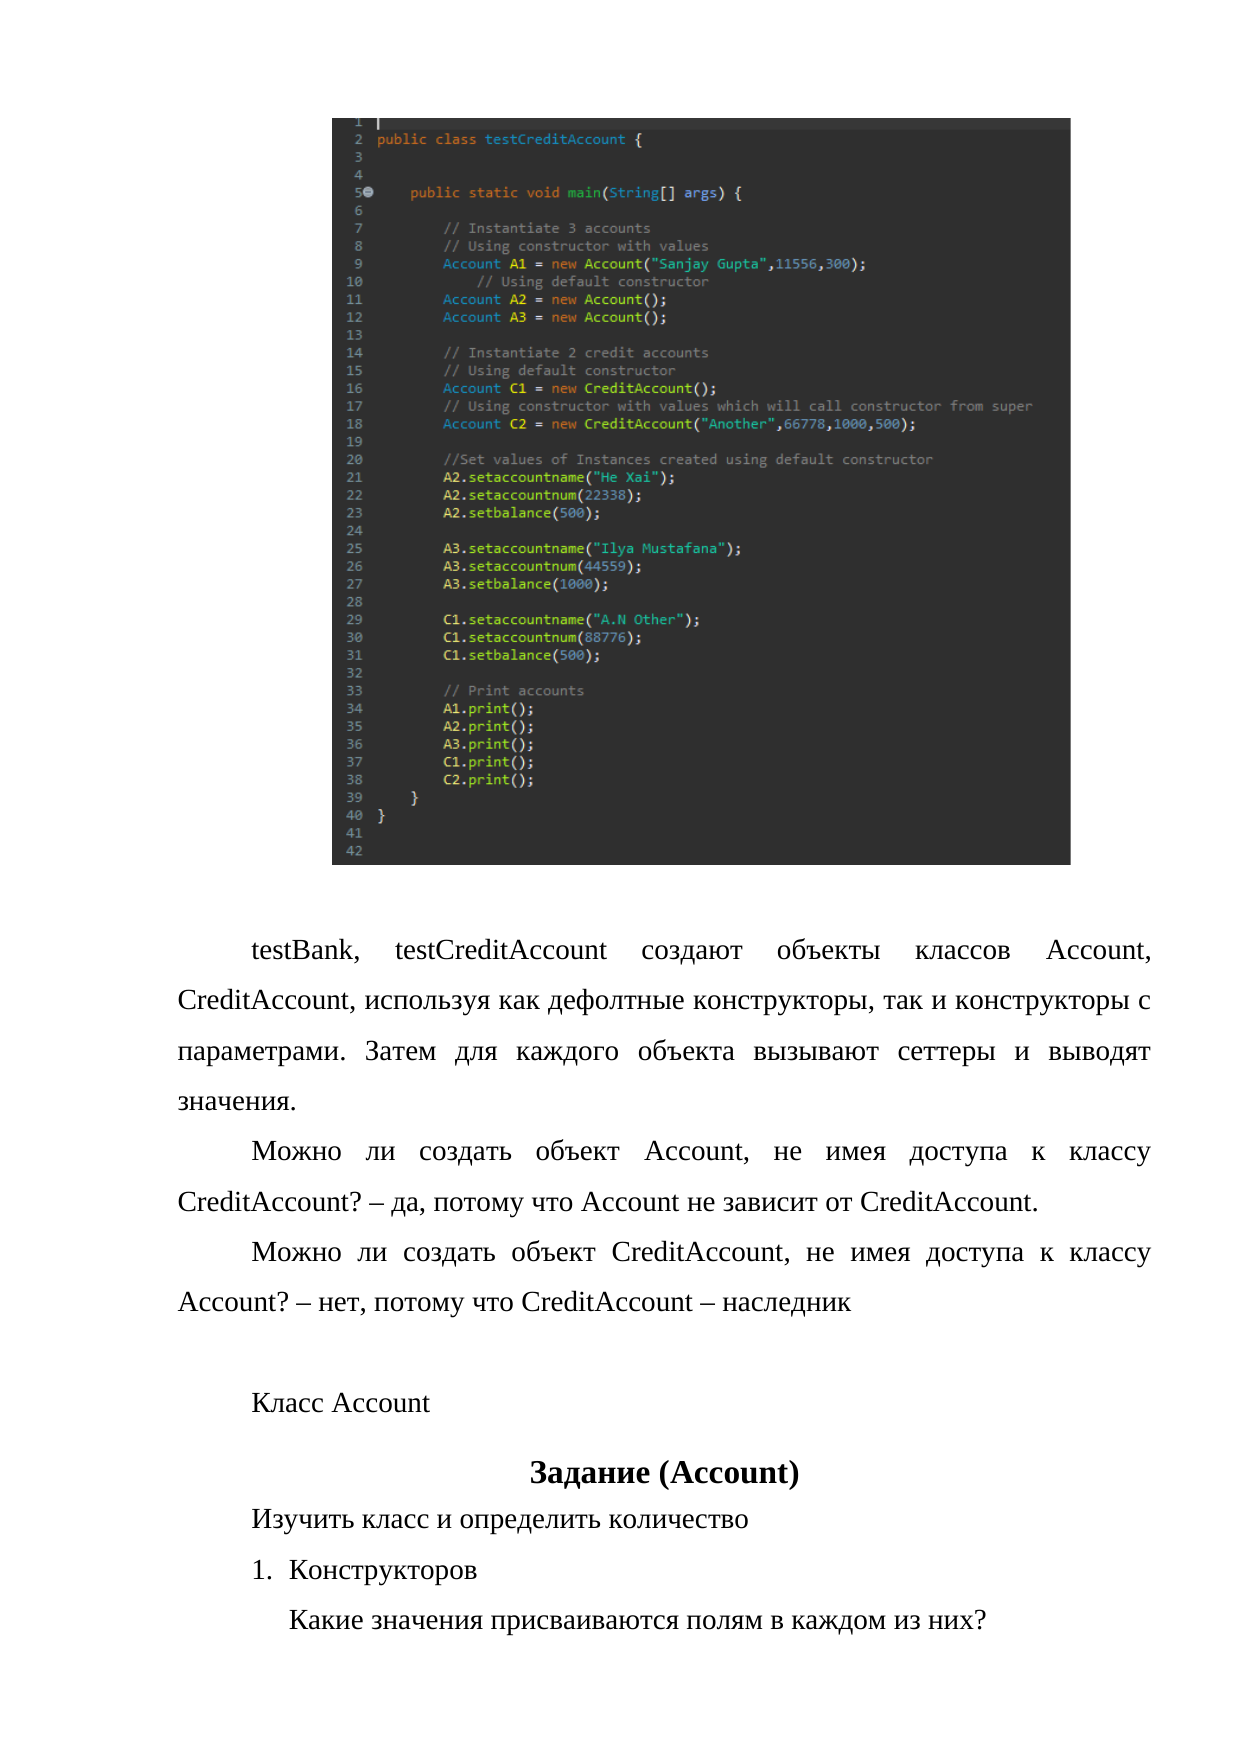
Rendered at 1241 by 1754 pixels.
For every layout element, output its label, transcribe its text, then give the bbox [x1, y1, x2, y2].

text Можно ли создать объект Account, не имея доступа к классу CreditAccount? – да, потому что Account не зависит от CreditAccount. [177, 1133, 1152, 1217]
text testBank, testCreditAccount создают объекты классов Account, CreditAccount, используя как дефолтные конструкторы, так и конструкторы с параметрами. Затем для каждого объекта вызывают сеттеры и выводят значения. [177, 932, 1152, 1117]
list Конструкторов [251, 1552, 1152, 1585]
text Класс Account [177, 1385, 1152, 1418]
subtitle Задание (Account) [177, 1452, 1152, 1490]
text Какие значения присваиваются полям в каждом из них? [288, 1602, 1152, 1636]
picture [332, 118, 1071, 865]
text Изучить класс и определить количество [177, 1502, 1152, 1535]
text Можно ли создать объект CreditAccount, не имея доступа к классу Account? – нет, потому что CreditAccount – наследник [177, 1234, 1152, 1318]
